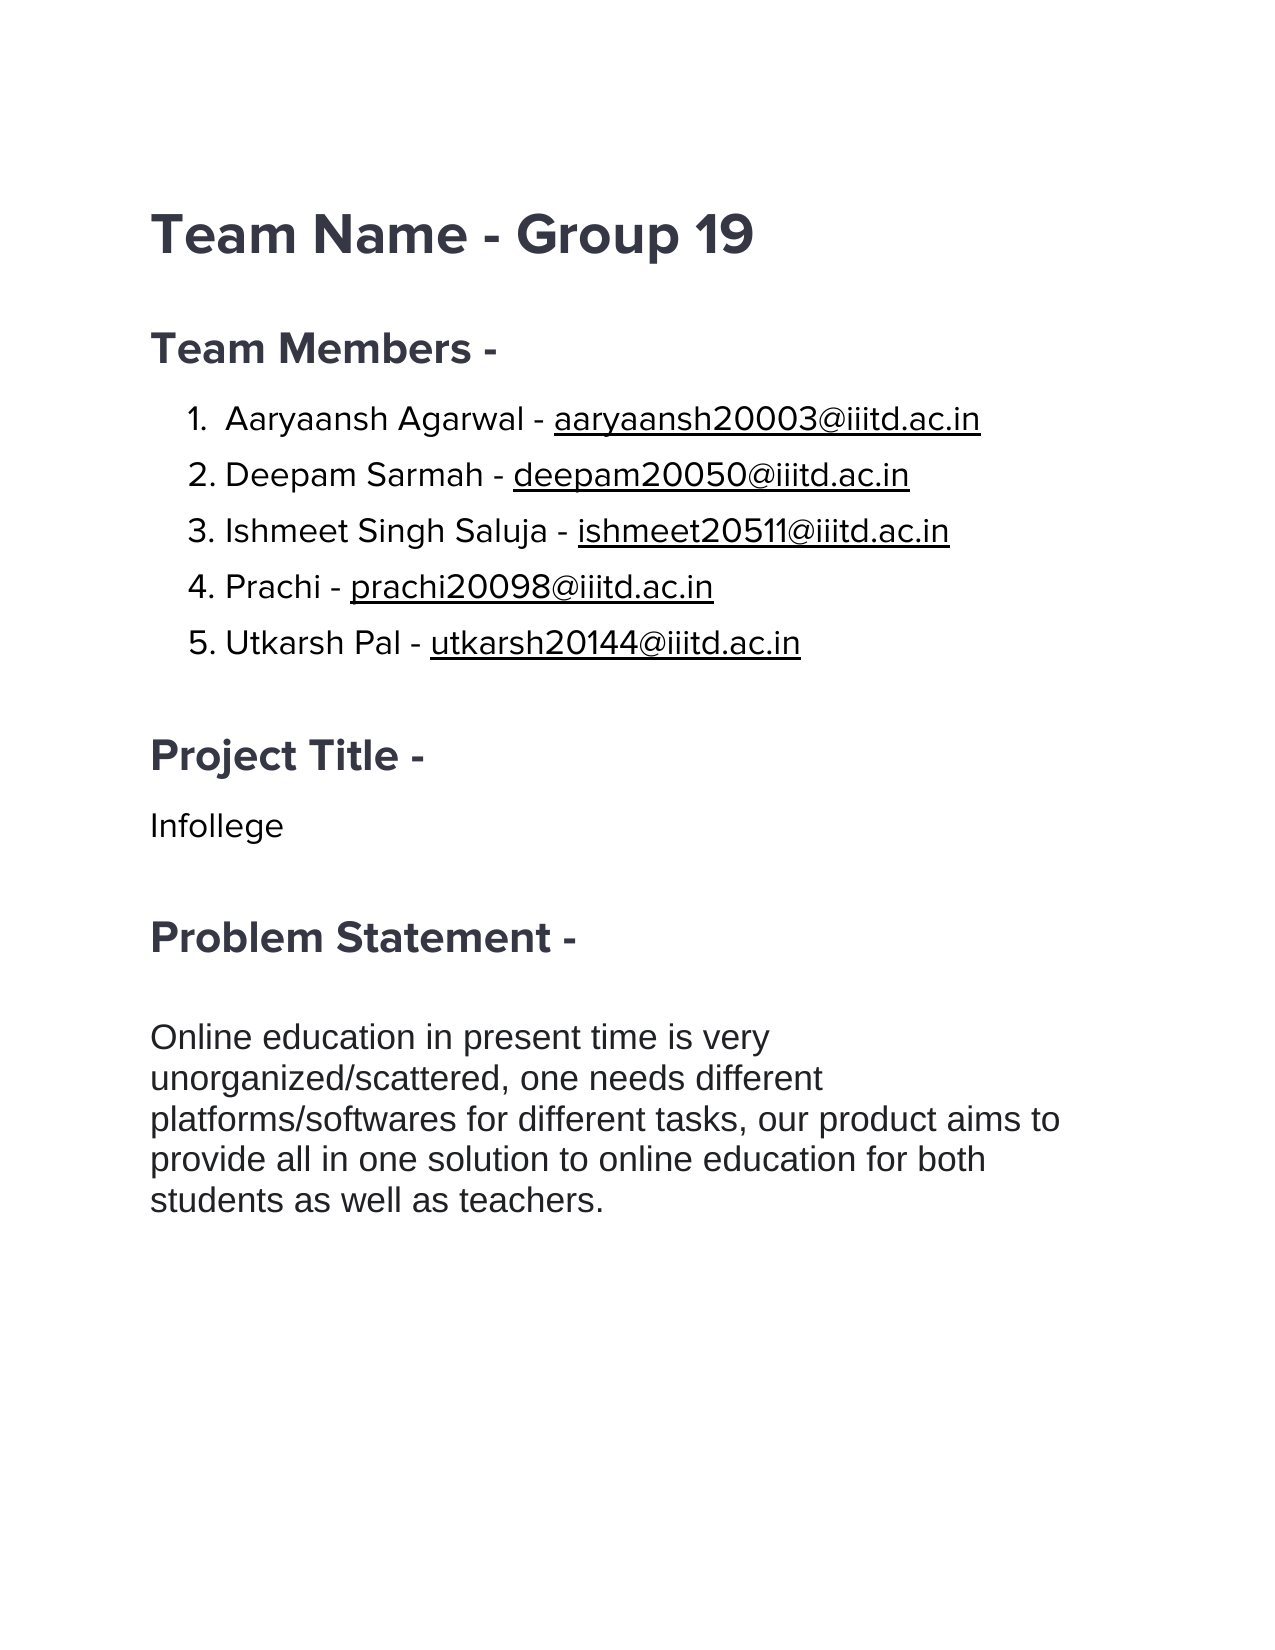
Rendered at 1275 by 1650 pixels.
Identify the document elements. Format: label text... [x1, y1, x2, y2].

list Utkarsh Pal - utkarsh20144@iiitd.ac.in [187, 622, 1125, 665]
text Infollege [150, 804, 1125, 848]
list Deepam Sarmah - deepam20050@iiitd.ac.in [187, 454, 1125, 497]
subtitle Project Title - [150, 728, 1125, 784]
subtitle Team Members - [150, 321, 1125, 377]
list Ishmeet Singh Saluja - ishmeet20511@iiitd.ac.in [187, 510, 1125, 553]
subtitle Online education in present time is very unorganized/scattered, one needs different platforms/softwares for different tasks, our product aims to provide all in one solution to online education for both students as well as teachers. [605, 1016, 1125, 1220]
list Aaryaansh Agarwal - aaryaansh20003@iiitd.ac.in [187, 398, 1125, 441]
subtitle Problem Statement - [150, 911, 1125, 966]
list Prachi - prachi20098@iiitd.ac.in [187, 566, 1125, 609]
subtitle Team Name - Group 19 [150, 200, 1125, 271]
